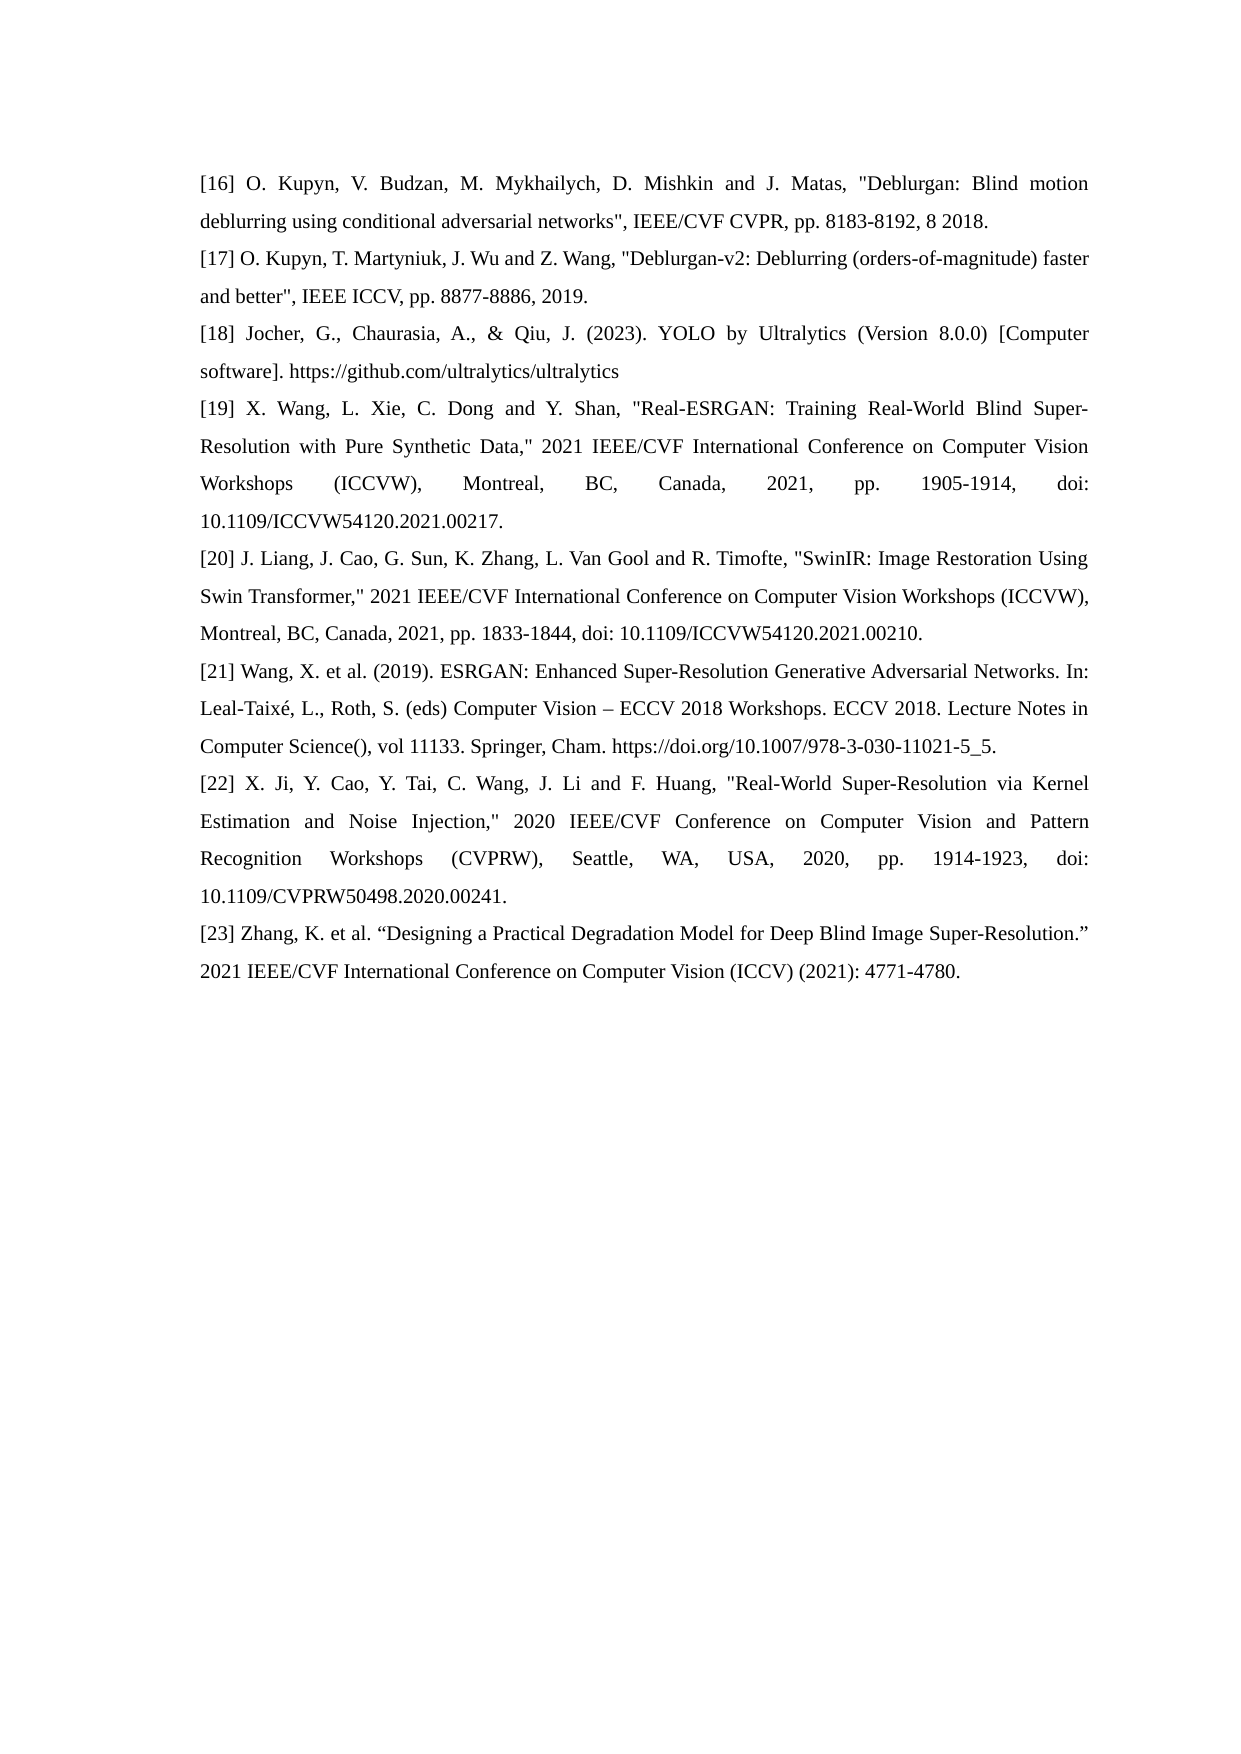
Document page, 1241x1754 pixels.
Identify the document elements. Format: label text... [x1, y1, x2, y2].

list [16] O. Kupyn, V. Budzan, M. Mykhailych, D. Mishkin and J. Matas, "Deblurgan: Blind motion deblurring using conditional adversarial networks", IEEE/CVF CVPR, pp. 8183-8192, 8 2018. [200, 164, 1090, 239]
list [20] J. Liang, J. Cao, G. Sun, K. Zhang, L. Van Gool and R. Timofte, "SwinIR: Image Restoration Using Swin Transformer," 2021 IEEE/CVF International Conference on Computer Vision Workshops (ICCVW), Montreal, BC, Canada, 2021, pp. 1833-1844, doi: 10.1109/ICCVW54120.2021.00210. [200, 539, 1090, 652]
list [17] O. Kupyn, T. Martyniuk, J. Wu and Z. Wang, "Deblurgan-v2: Deblurring (orders-of-magnitude) faster and better", IEEE ICCV, pp. 8877-8886, 2019. [200, 239, 1090, 314]
list [23] Zhang, K. et al. “Designing a Practical Degradation Model for Deep Blind Image Super-Resolution.” 2021 IEEE/CVF International Conference on Computer Vision (ICCV) (2021): 4771-4780. [200, 914, 1090, 989]
list [18] Jocher, G., Chaurasia, A., & Qiu, J. (2023). YOLO by Ultralytics (Version 8.0.0) [Computer software]. https://github.com/ultralytics/ultralytics [200, 314, 1090, 389]
list [19] X. Wang, L. Xie, C. Dong and Y. Shan, "Real-ESRGAN: Training Real-World Blind Super-Resolution with Pure Synthetic Data," 2021 IEEE/CVF International Conference on Computer Vision Workshops (ICCVW), Montreal, BC, Canada, 2021, pp. 1905-1914, doi: 10.1109/ICCVW54120.2021.00217. [200, 389, 1090, 539]
list [22] X. Ji, Y. Cao, Y. Tai, C. Wang, J. Li and F. Huang, "Real-World Super-Resolution via Kernel Estimation and Noise Injection," 2020 IEEE/CVF Conference on Computer Vision and Pattern Recognition Workshops (CVPRW), Seattle, WA, USA, 2020, pp. 1914-1923, doi: 10.1109/CVPRW50498.2020.00241. [200, 764, 1090, 914]
list [21] Wang, X. et al. (2019). ESRGAN: Enhanced Super-Resolution Generative Adversarial Networks. In: Leal-Taixé, L., Roth, S. (eds) Computer Vision – ECCV 2018 Workshops. ECCV 2018. Lecture Notes in Computer Science(), vol 11133. Springer, Cham. https://doi.org/10.1007/978-3-030-11021-5_5. [200, 652, 1090, 764]
